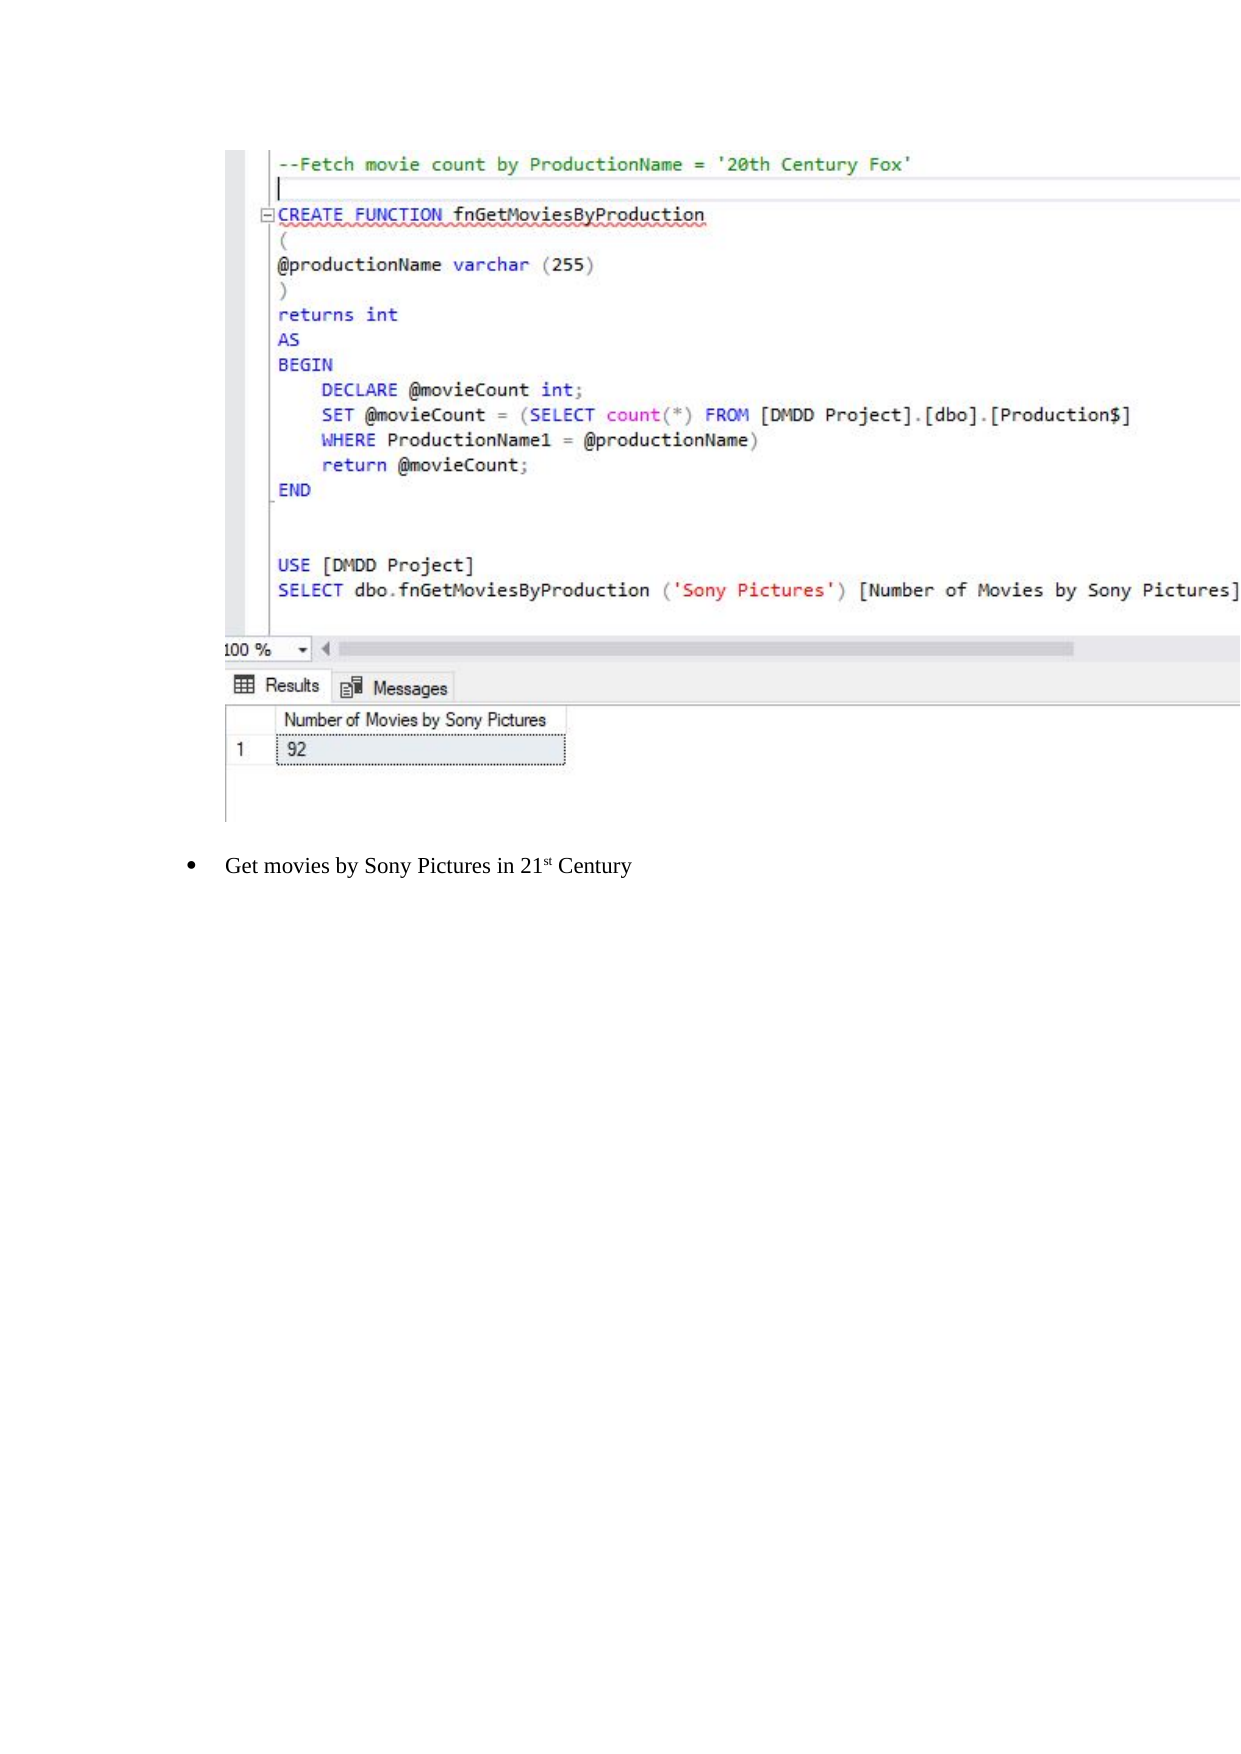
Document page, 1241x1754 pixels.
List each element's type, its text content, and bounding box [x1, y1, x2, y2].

list Get movies by Sony Pictures in 21st Century [187, 852, 1090, 879]
picture [225, 150, 1241, 822]
